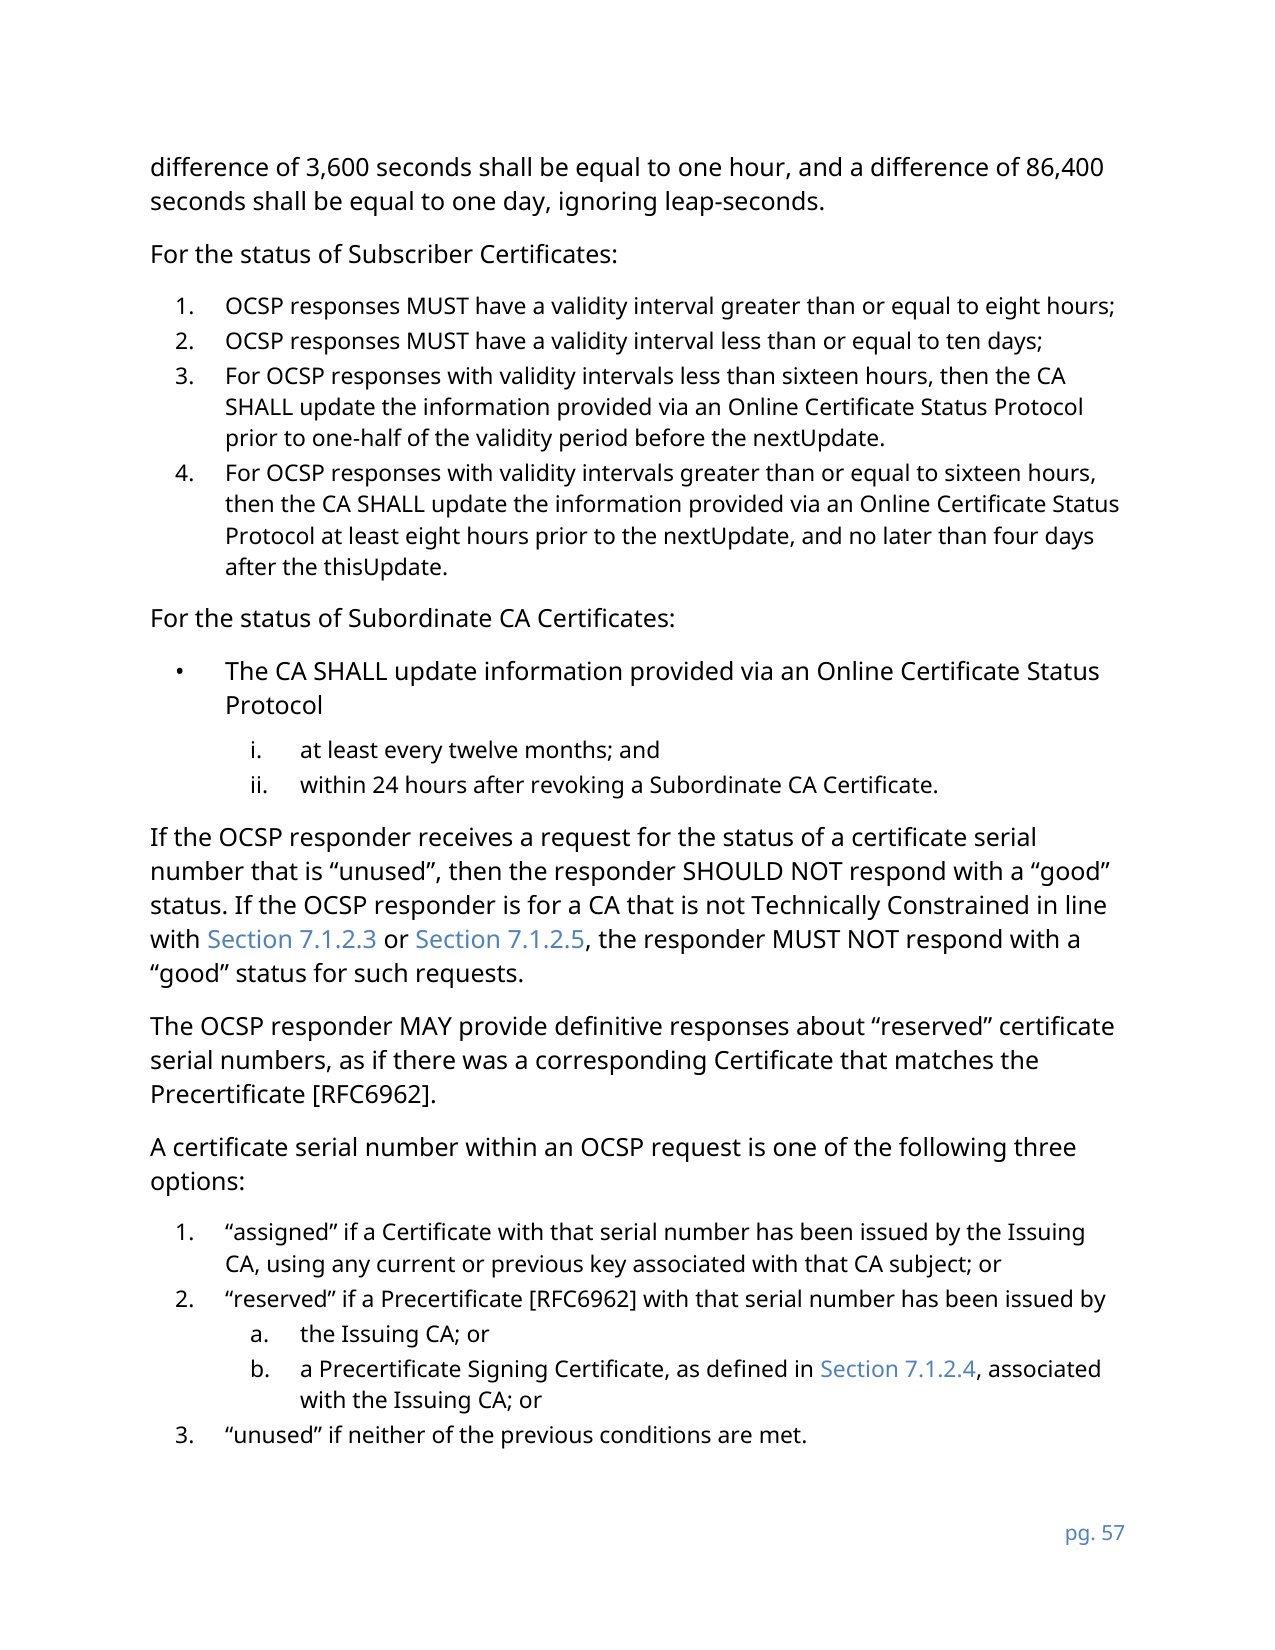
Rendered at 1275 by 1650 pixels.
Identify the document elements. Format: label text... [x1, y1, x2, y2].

list For OCSP responses with validity intervals less than sixteen hours, then the CA SHALL update the information provided via an Online Certificate Status Protocol prior to one-half of the validity period before the nextUpdate. [175, 360, 1125, 453]
text The OCSP responder MAY provide definitive responses about “reserved” certificate serial numbers, as if there was a corresponding Certificate that matches the Precertificate [RFC6962]. [150, 1008, 1125, 1111]
text If the OCSP responder receives a request for the status of a certificate serial number that is “unused”, then the responder SHOULD NOT respond with a “good” status. If the OCSP responder is for a CA that is not Technically Constrained in line with Section 7.1.2.3 or Section 7.1.2.5, the responder MUST NOT respond with a “good” status for such requests. [150, 819, 1125, 990]
list at least every twelve months; and [250, 734, 1125, 766]
list “reserved” if a Precertificate [RFC6962] with that serial number has been issued by [175, 1282, 1125, 1314]
list “assigned” if a Certificate with that serial number has been issued by the Issuing CA, using any current or previous key associated with that CA subject; or [175, 1216, 1125, 1279]
list the Issuing CA; or [250, 1317, 1125, 1349]
list For OCSP responses with validity intervals greater than or equal to sixteen hours, then the CA SHALL update the information provided via an Online Certificate Status Protocol at least eight hours prior to the nextUpdate, and no later than four days after the thisUpdate. [175, 457, 1125, 582]
list OCSP responses MUST have a validity interval less than or equal to ten days; [175, 325, 1125, 356]
text For the status of Subscriber Certificates: [150, 237, 1125, 271]
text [150, 150, 1125, 218]
list OCSP responses MUST have a validity interval greater than or equal to eight hours; [175, 290, 1125, 321]
list “unused” if neither of the previous conditions are met. [175, 1419, 1125, 1450]
text For the status of Subordinate CA Certificates: [150, 601, 1125, 635]
text A certificate serial number within an OCSP request is one of the following three options: [150, 1129, 1125, 1197]
list The CA SHALL update information provided via an Online Certificate Status Protocol [175, 654, 1125, 722]
list a Precertificate Signing Certificate, as defined in Section 7.1.2.4, associated with the Issuing CA; or [250, 1352, 1125, 1415]
list within 24 hours after revoking a Subordinate CA Certificate. [250, 769, 1125, 801]
